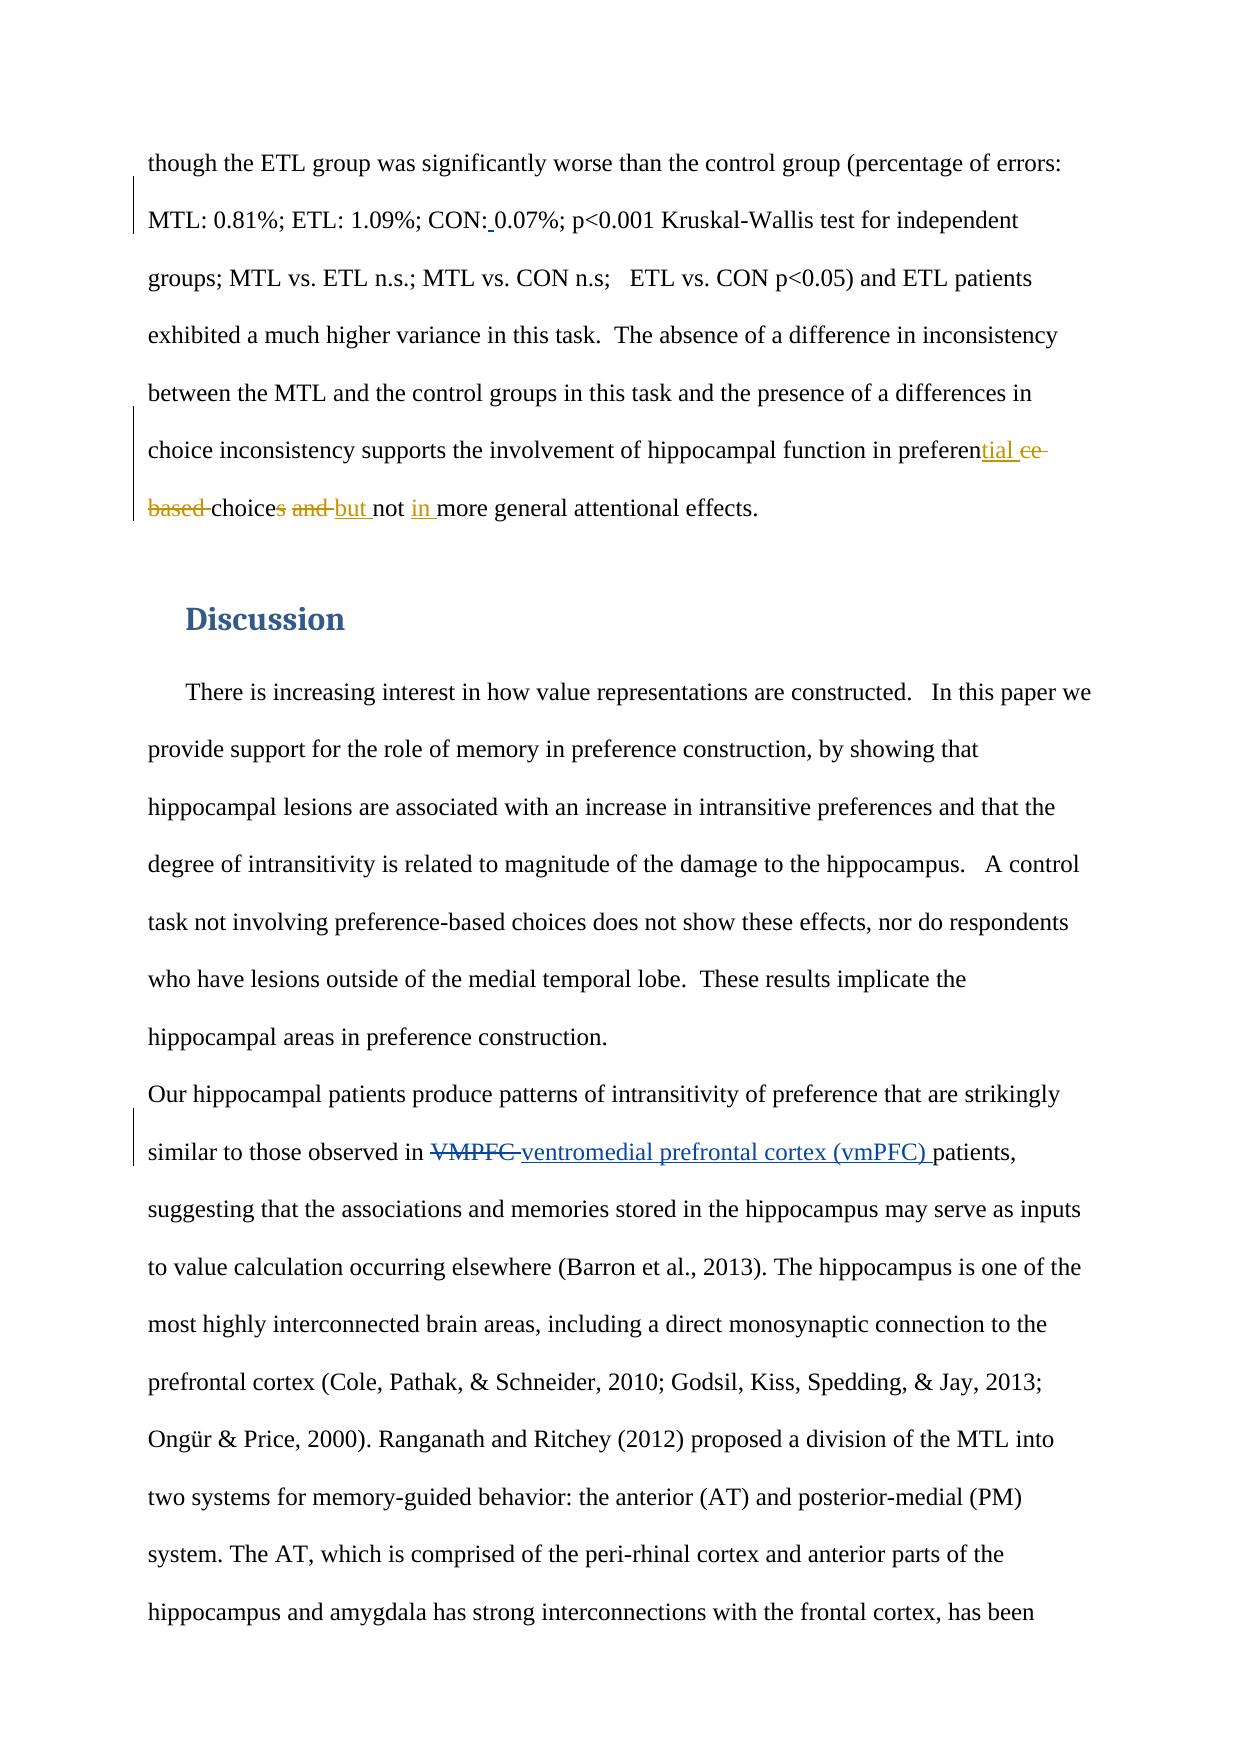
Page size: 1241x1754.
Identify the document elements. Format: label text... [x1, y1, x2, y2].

subtitle Discussion [148, 600, 1094, 638]
text There is increasing interest in how value representations are constructed. In this paper we provide support for the role of memory in preference construction, by showing that hippocampal lesions are associated with an increase in intransitive preferences and that the degree of intransitivity is related to magnitude of the damage to the hippocampus. A control task not involving preference-based choices does not show these effects, nor do respondents who have lesions outside of the medial temporal lobe. These results implicate the hippocampal areas in preference construction. [148, 677, 1094, 1051]
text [148, 1079, 1094, 1626]
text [148, 148, 1094, 521]
